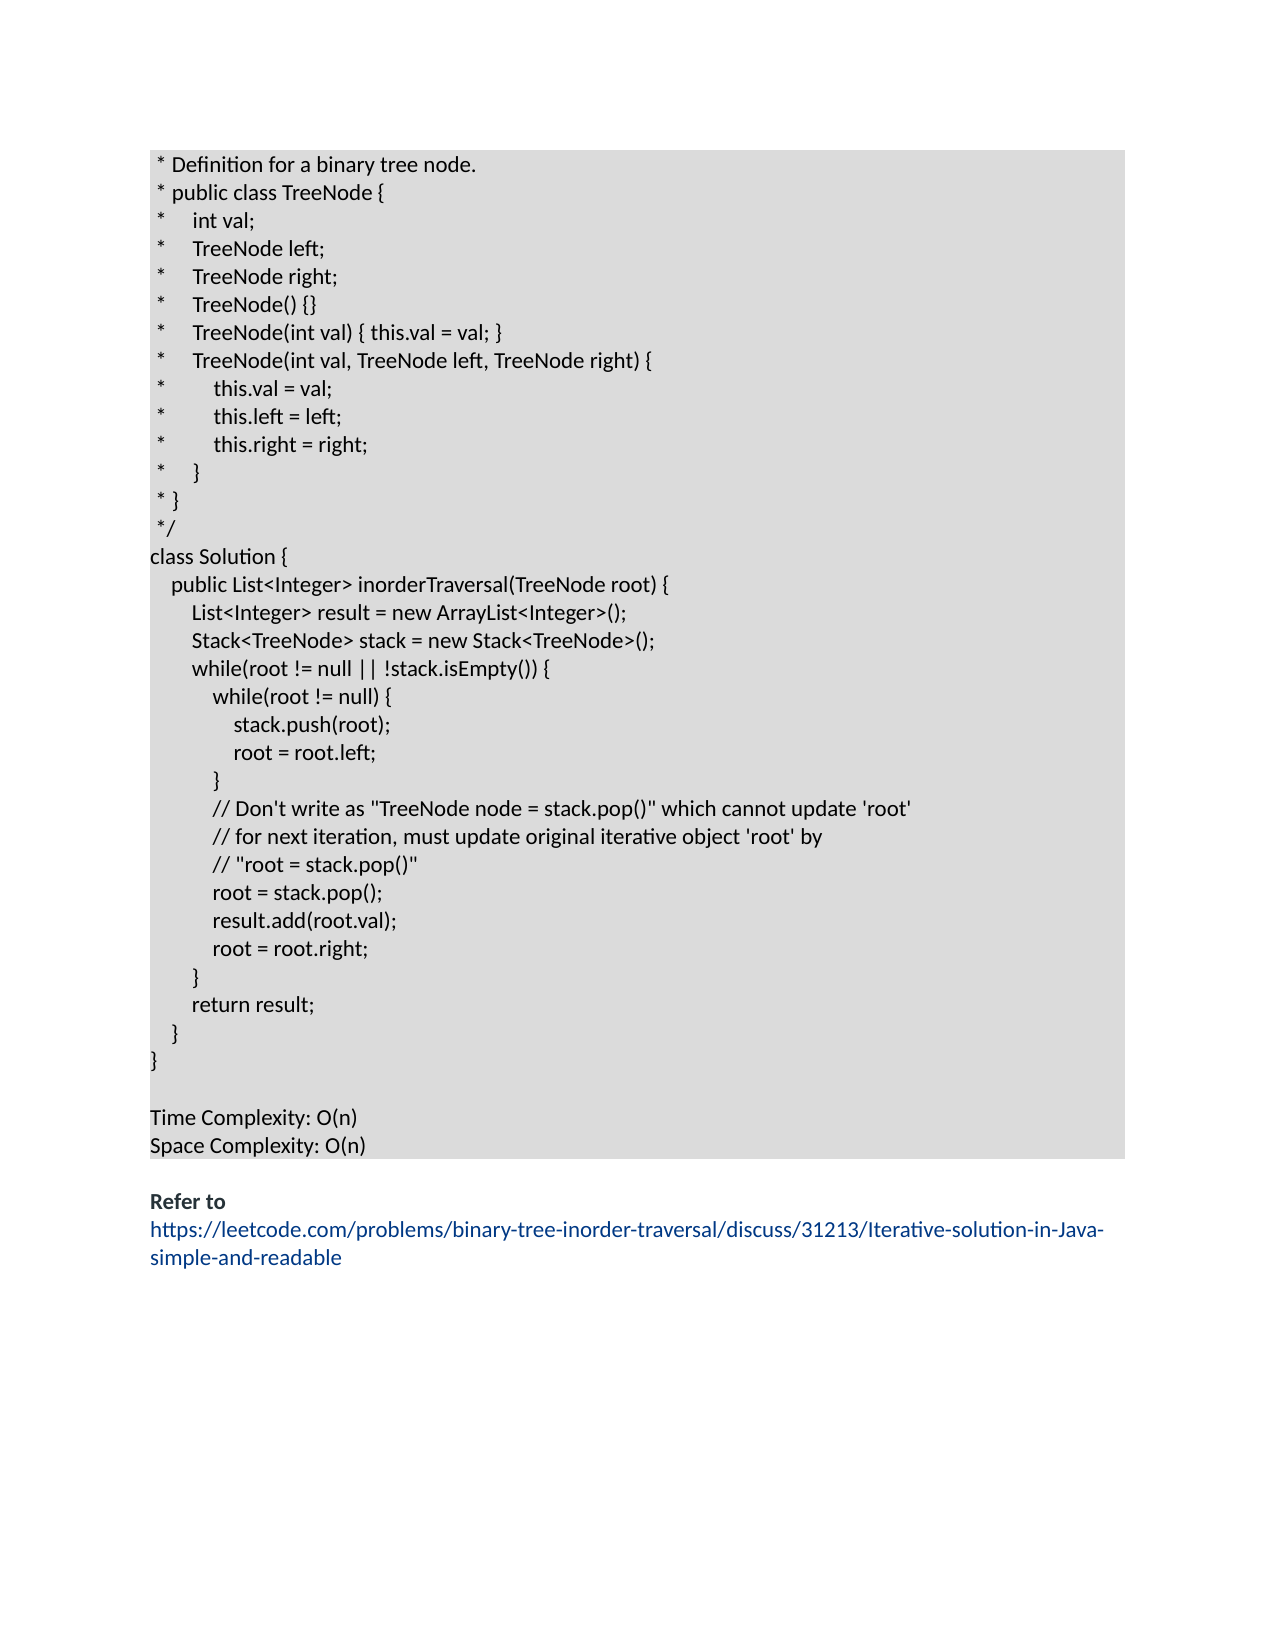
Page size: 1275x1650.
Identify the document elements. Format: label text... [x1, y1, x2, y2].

text https://leetcode.com/problems/binary-tree-inorder-traversal/discuss/31213/Iterative-solution-in-Java-simple-and-readable [150, 1215, 1125, 1271]
text * this.left = left; [150, 402, 1125, 430]
text * } [150, 458, 1125, 486]
text public List<Integer> inorderTraversal(TreeNode root) { [150, 570, 1125, 598]
text * public class TreeNode { [150, 178, 1125, 206]
text Refer to [150, 1187, 1125, 1215]
text * TreeNode(int val, TreeNode left, TreeNode right) { [150, 346, 1125, 374]
text * this.val = val; [150, 374, 1125, 402]
text * TreeNode(int val) { this.val = val; } [150, 318, 1125, 346]
text // for next iteration, must update original iterative object 'root' by [150, 822, 1125, 851]
text * Definition for a binary tree node. [150, 150, 1125, 178]
text root = stack.pop(); [150, 878, 1125, 907]
text List<Integer> result = new ArrayList<Integer>(); [150, 598, 1125, 626]
text // "root = stack.pop()" [150, 851, 1125, 878]
text Space Complexity: O(n) [150, 1131, 1125, 1159]
text * TreeNode left; [150, 234, 1125, 262]
text * int val; [150, 206, 1125, 234]
text */ [150, 514, 1125, 542]
text root = root.left; [150, 738, 1125, 766]
text } [150, 963, 1125, 991]
text } [150, 766, 1125, 794]
text result.add(root.val); [150, 907, 1125, 934]
text * TreeNode() {} [150, 290, 1125, 318]
text * this.right = right; [150, 430, 1125, 458]
text class Solution { [150, 542, 1125, 570]
text Stack<TreeNode> stack = new Stack<TreeNode>(); [150, 626, 1125, 654]
text } [150, 1019, 1125, 1047]
text * TreeNode right; [150, 262, 1125, 290]
text return result; [150, 991, 1125, 1019]
text while(root != null) { [150, 682, 1125, 710]
text stack.push(root); [150, 710, 1125, 738]
text while(root != null || !stack.isEmpty()) { [150, 654, 1125, 682]
text * } [150, 486, 1125, 514]
text } [150, 1047, 1125, 1075]
text root = root.right; [150, 934, 1125, 963]
text // Don't write as "TreeNode node = stack.pop()" which cannot update 'root' [150, 794, 1125, 822]
text Time Complexity: O(n) [150, 1103, 1125, 1131]
